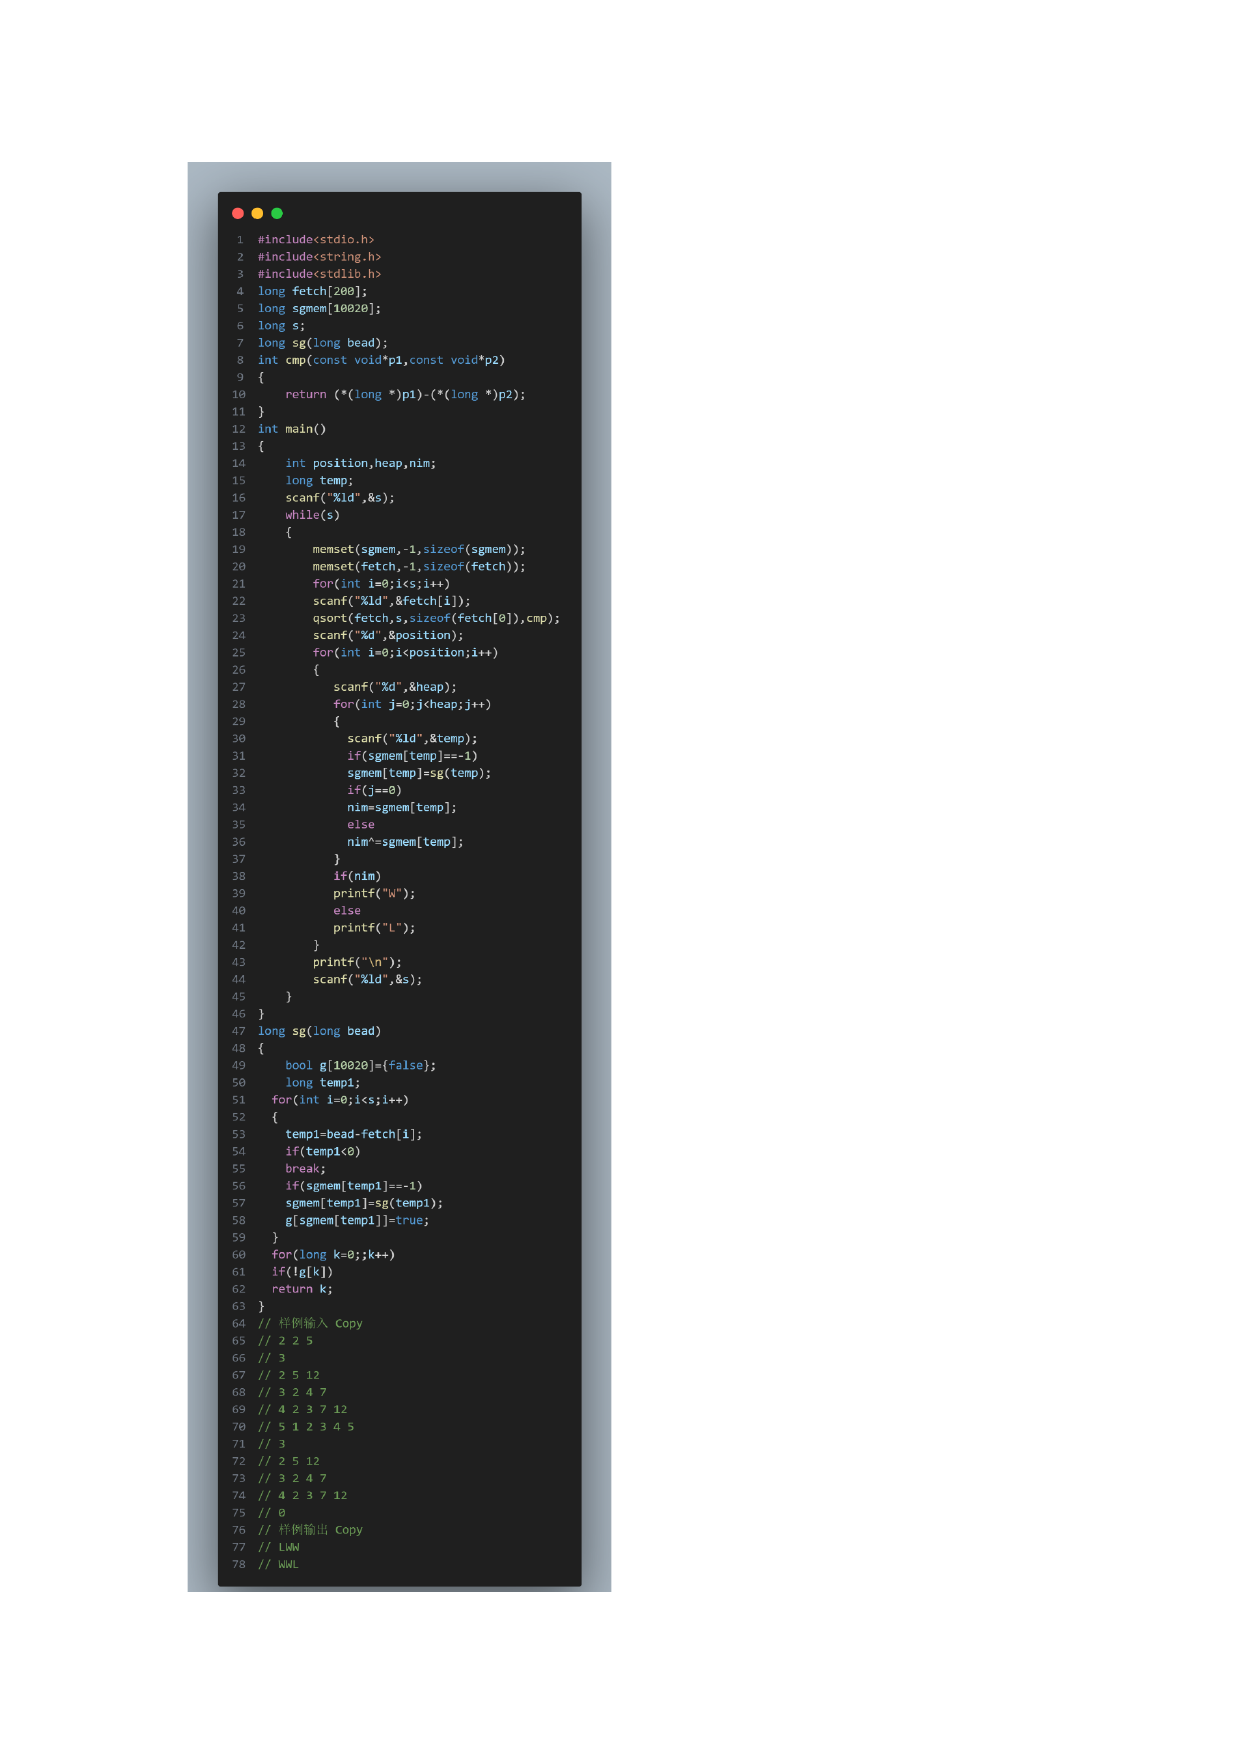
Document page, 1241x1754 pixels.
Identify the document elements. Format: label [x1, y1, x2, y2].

picture [187, 162, 612, 1592]
